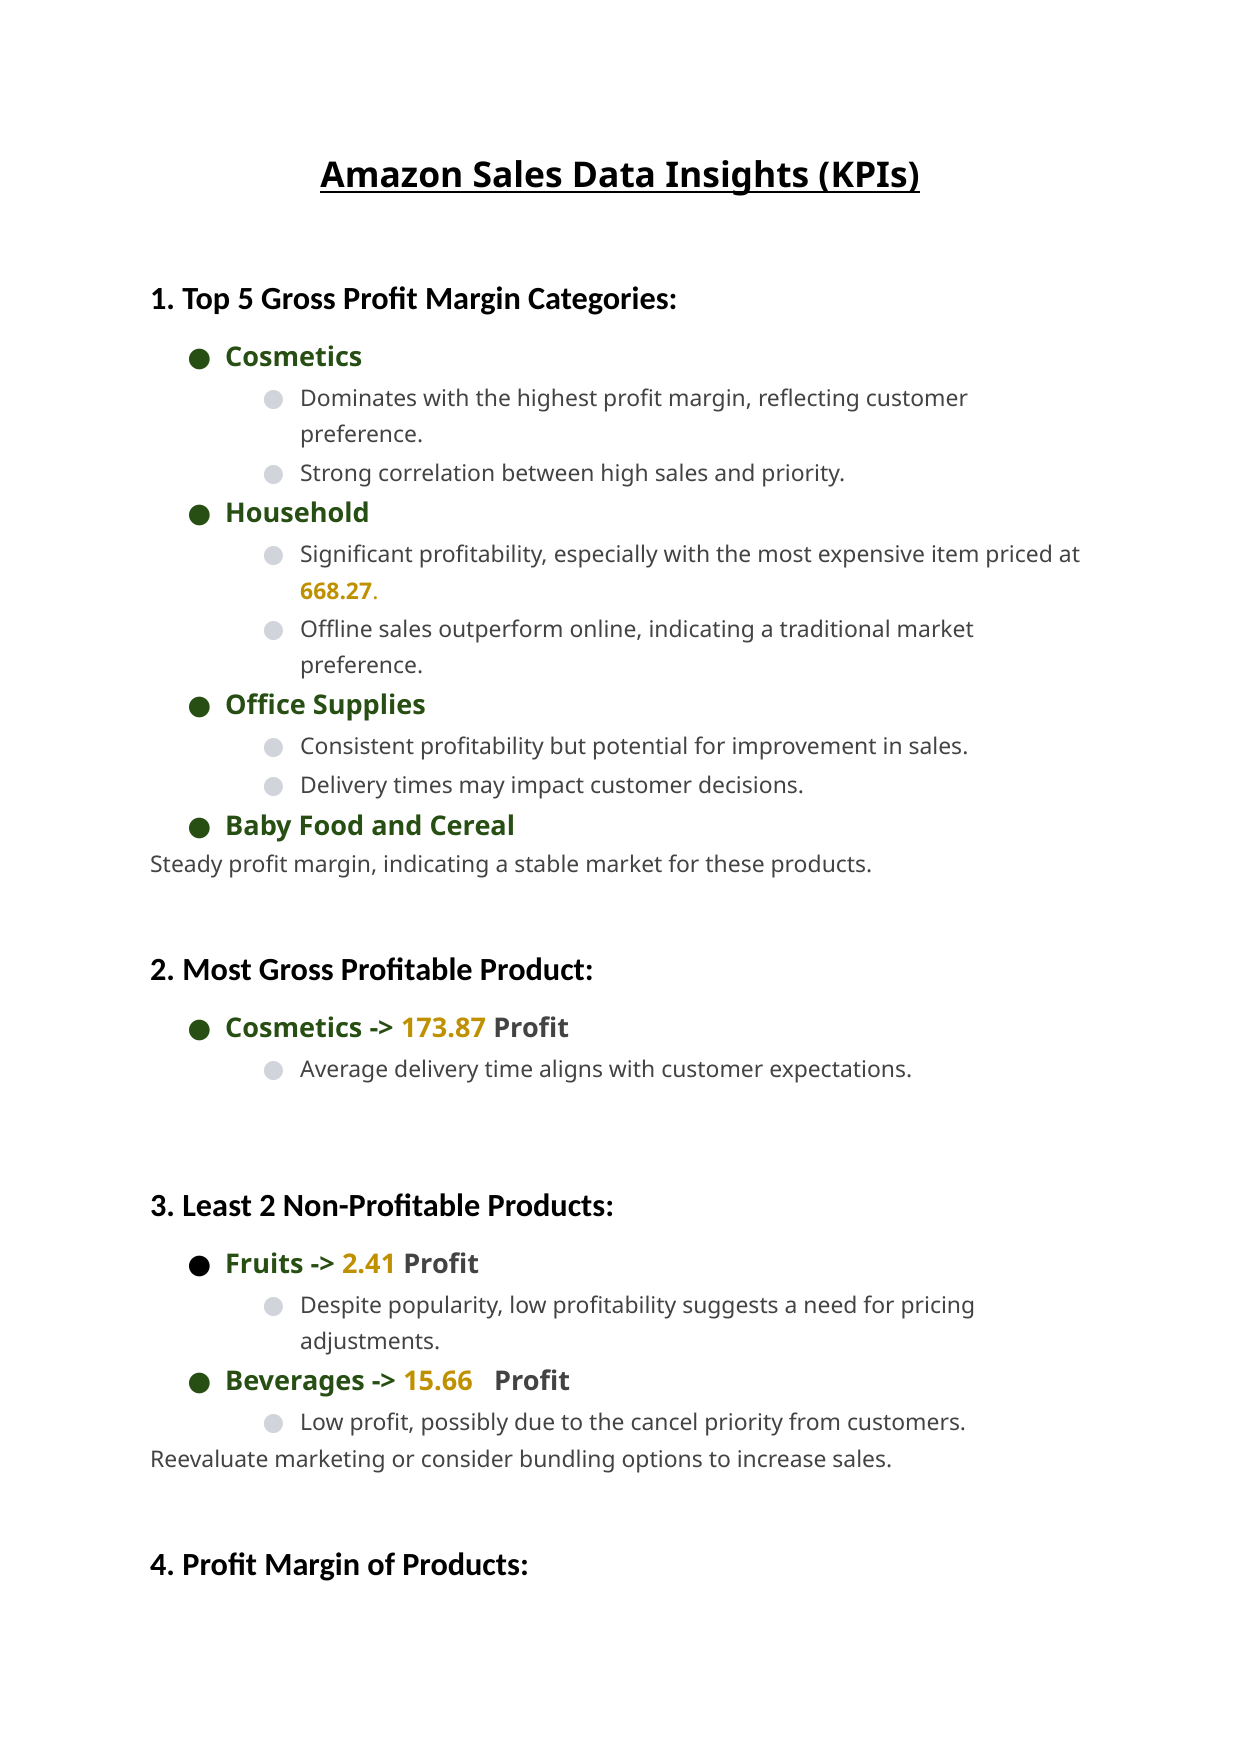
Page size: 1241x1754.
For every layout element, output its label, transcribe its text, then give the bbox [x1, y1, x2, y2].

list Delivery times may impact customer decisions. [262, 767, 1090, 801]
list Strong correlation between high sales and priority. [262, 454, 1090, 488]
list Cosmetics -> 173.87 Profit [187, 1008, 1090, 1045]
list Dominates with the highest profit margin, reflecting customer preference. [262, 380, 1090, 450]
list Despite popularity, low profitability suggests a need for pricing adjustments. [262, 1286, 1090, 1356]
text Amazon Sales Data Insights (KPIs) [150, 150, 1090, 198]
list Beverages -> 15.66 Profit [187, 1361, 1090, 1398]
list Average delivery time aligns with customer expectations. [262, 1051, 1090, 1085]
text Reevaluate marketing or consider bundling options to increase sales. [150, 1443, 1090, 1474]
list Low profit, possibly due to the cancel priority from customers. [262, 1403, 1090, 1438]
list Cosmetics [187, 337, 1090, 374]
list Offline sales outperform online, indicating a traditional market preference. [262, 611, 1090, 681]
list Significant profitability, especially with the most expensive item priced at 668.27. [262, 536, 1090, 606]
list Household [187, 493, 1090, 530]
list Baby Food and Cereal [187, 806, 1090, 843]
list Office Supplies [187, 685, 1090, 722]
text Steady profit margin, indicating a stable market for these products. [150, 848, 1090, 880]
list Consistent profitability but potential for improvement in sales. [262, 728, 1090, 762]
text 2. Most Gross Profitable Product: [150, 949, 1090, 989]
text 4. Profit Margin of Products: [150, 1543, 1090, 1583]
text 1. Top 5 Gross Profit Margin Categories: [150, 278, 1090, 317]
text 3. Least 2 Non-Profitable Products: [150, 1185, 1090, 1224]
list Fruits -> 2.41 Profit [187, 1244, 1090, 1281]
